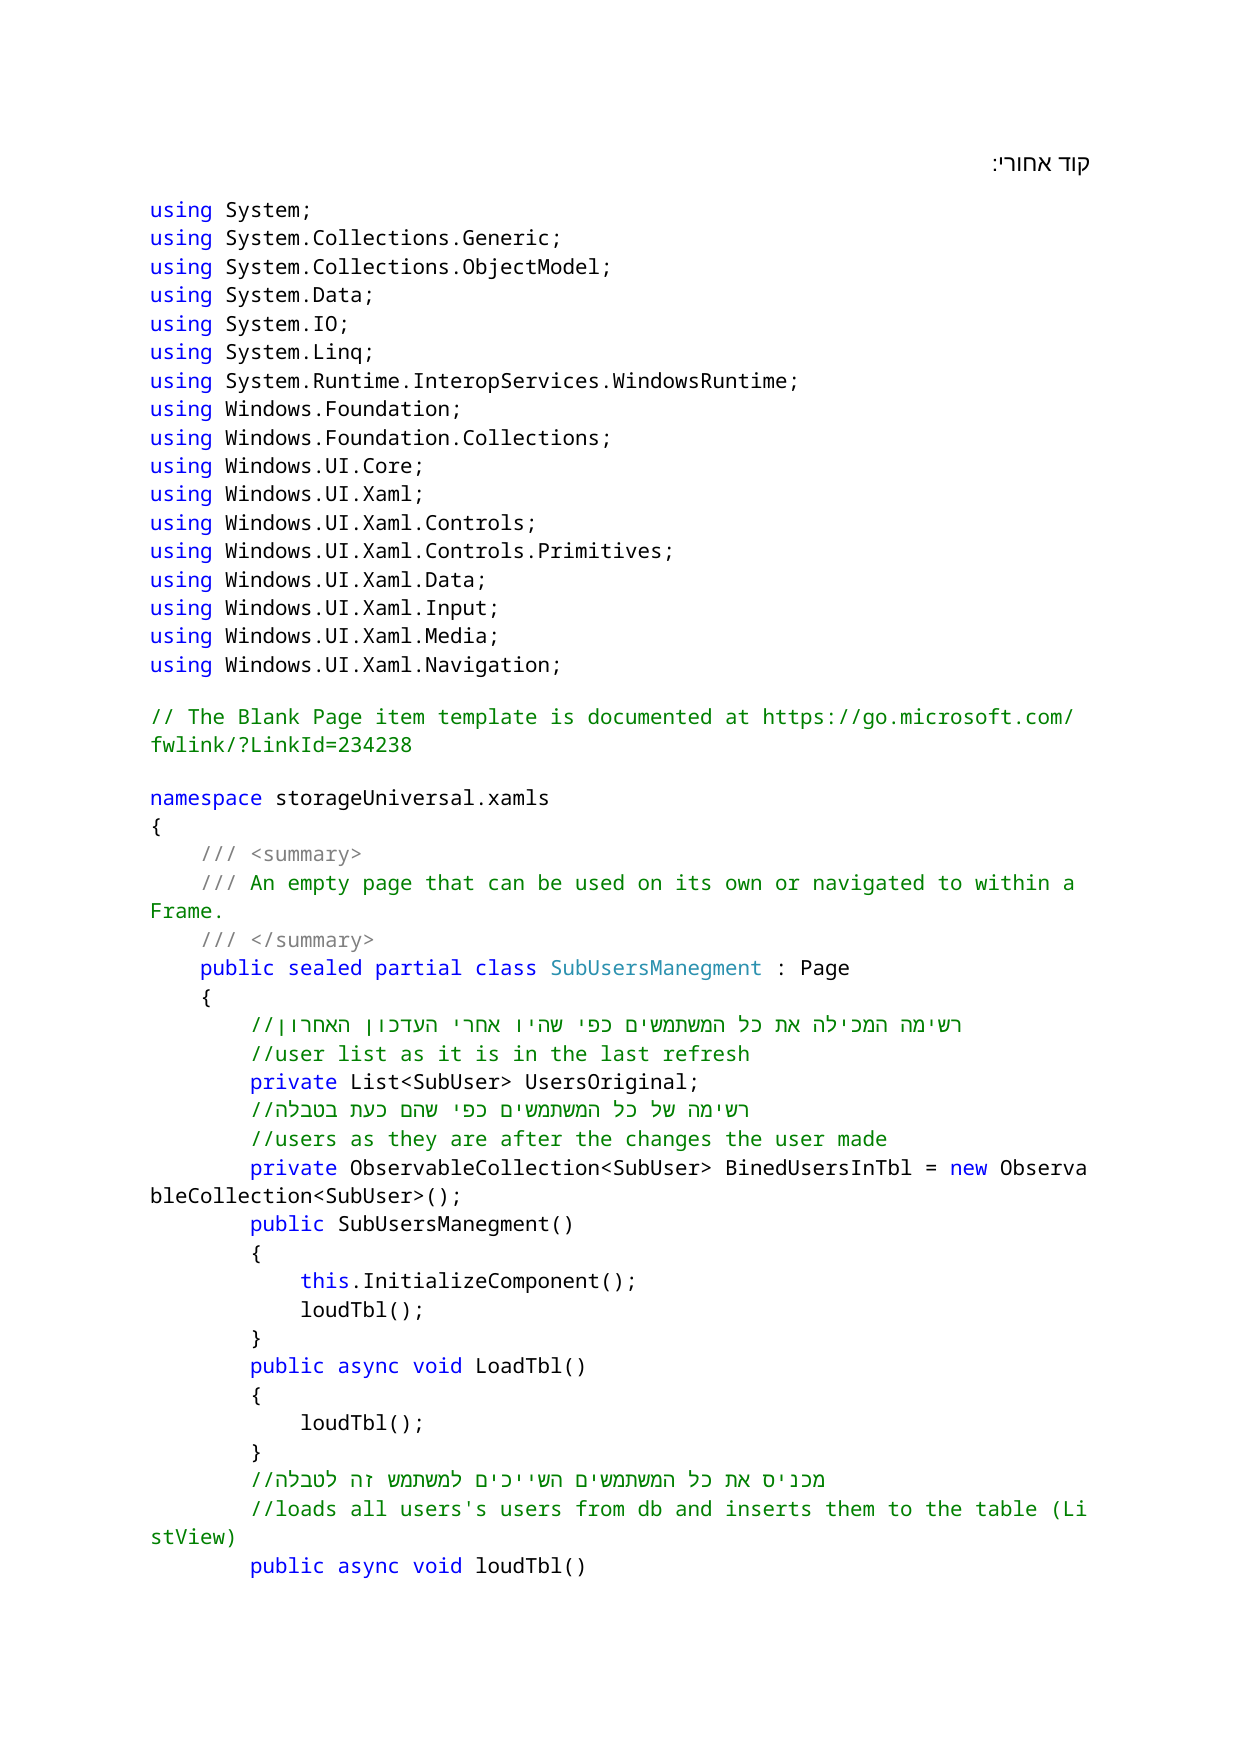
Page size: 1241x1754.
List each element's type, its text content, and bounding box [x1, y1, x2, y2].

text /// </summary> [150, 925, 1090, 953]
text using Windows.UI.Xaml.Controls.Primitives; [150, 536, 1090, 565]
text { [150, 982, 1090, 1010]
text using Windows.UI.Xaml; [150, 479, 1090, 508]
text //loads all users's users from db and inserts them to the table (ListView) [150, 1494, 1090, 1551]
text public sealed partial class SubUsersManegment : Page [150, 953, 1090, 982]
text { [150, 1238, 1090, 1266]
text // The Blank Page item template is documented at https://go.microsoft.com/fwlink/?LinkId=234238 [150, 702, 1090, 759]
text using System.IO; [150, 309, 1090, 337]
text /// An empty page that can be used on its own or navigated to within a Frame. [150, 868, 1090, 925]
text public async void loudTbl() [150, 1551, 1090, 1579]
text using Windows.UI.Xaml.Navigation; [150, 650, 1090, 678]
text using Windows.UI.Core; [150, 451, 1090, 479]
text using Windows.UI.Xaml.Controls; [150, 508, 1090, 536]
text using System.Collections.Generic; [150, 223, 1090, 252]
text using Windows.UI.Xaml.Media; [150, 622, 1090, 650]
text { [150, 811, 1090, 839]
text using System; [150, 195, 1090, 223]
text namespace storageUniversal.xamls [150, 783, 1090, 811]
text loudTbl(); [150, 1408, 1090, 1437]
text { [150, 1380, 1090, 1408]
text using Windows.Foundation.Collections; [150, 423, 1090, 451]
text using Windows.Foundation; [150, 394, 1090, 423]
text //מכניס את כל המשתמשים השייכים למשתמש זה לטבלה [150, 1465, 1090, 1494]
text //רשימה המכילה את כל המשתמשים כפי שהיו אחרי העדכון האחרון [150, 1010, 1090, 1039]
text using System.Runtime.InteropServices.WindowsRuntime; [150, 366, 1090, 394]
text using Windows.UI.Xaml.Data; [150, 565, 1090, 593]
text //users as they are after the changes the user made [150, 1124, 1090, 1153]
text using System.Collections.ObjectModel; [150, 252, 1090, 280]
text } [150, 1323, 1090, 1352]
text קוד אחורי: [150, 150, 1090, 176]
text public async void LoadTbl() [150, 1352, 1090, 1380]
text using System.Data; [150, 280, 1090, 309]
text using Windows.UI.Xaml.Input; [150, 593, 1090, 622]
text //user list as it is in the last refresh [150, 1039, 1090, 1067]
text private ObservableCollection<SubUser> BinedUsersInTbl = new ObservableCollection<SubUser>(); [150, 1153, 1090, 1209]
text private List<SubUser> UsersOriginal; [150, 1067, 1090, 1096]
text //רשימה של כל המשתמשים כפי שהם כעת בטבלה [150, 1096, 1090, 1124]
text this.InitializeComponent(); [150, 1266, 1090, 1295]
text loudTbl(); [150, 1295, 1090, 1323]
text using System.Linq; [150, 337, 1090, 366]
text public SubUsersManegment() [150, 1209, 1090, 1238]
text /// <summary> [150, 839, 1090, 868]
text } [150, 1437, 1090, 1465]
